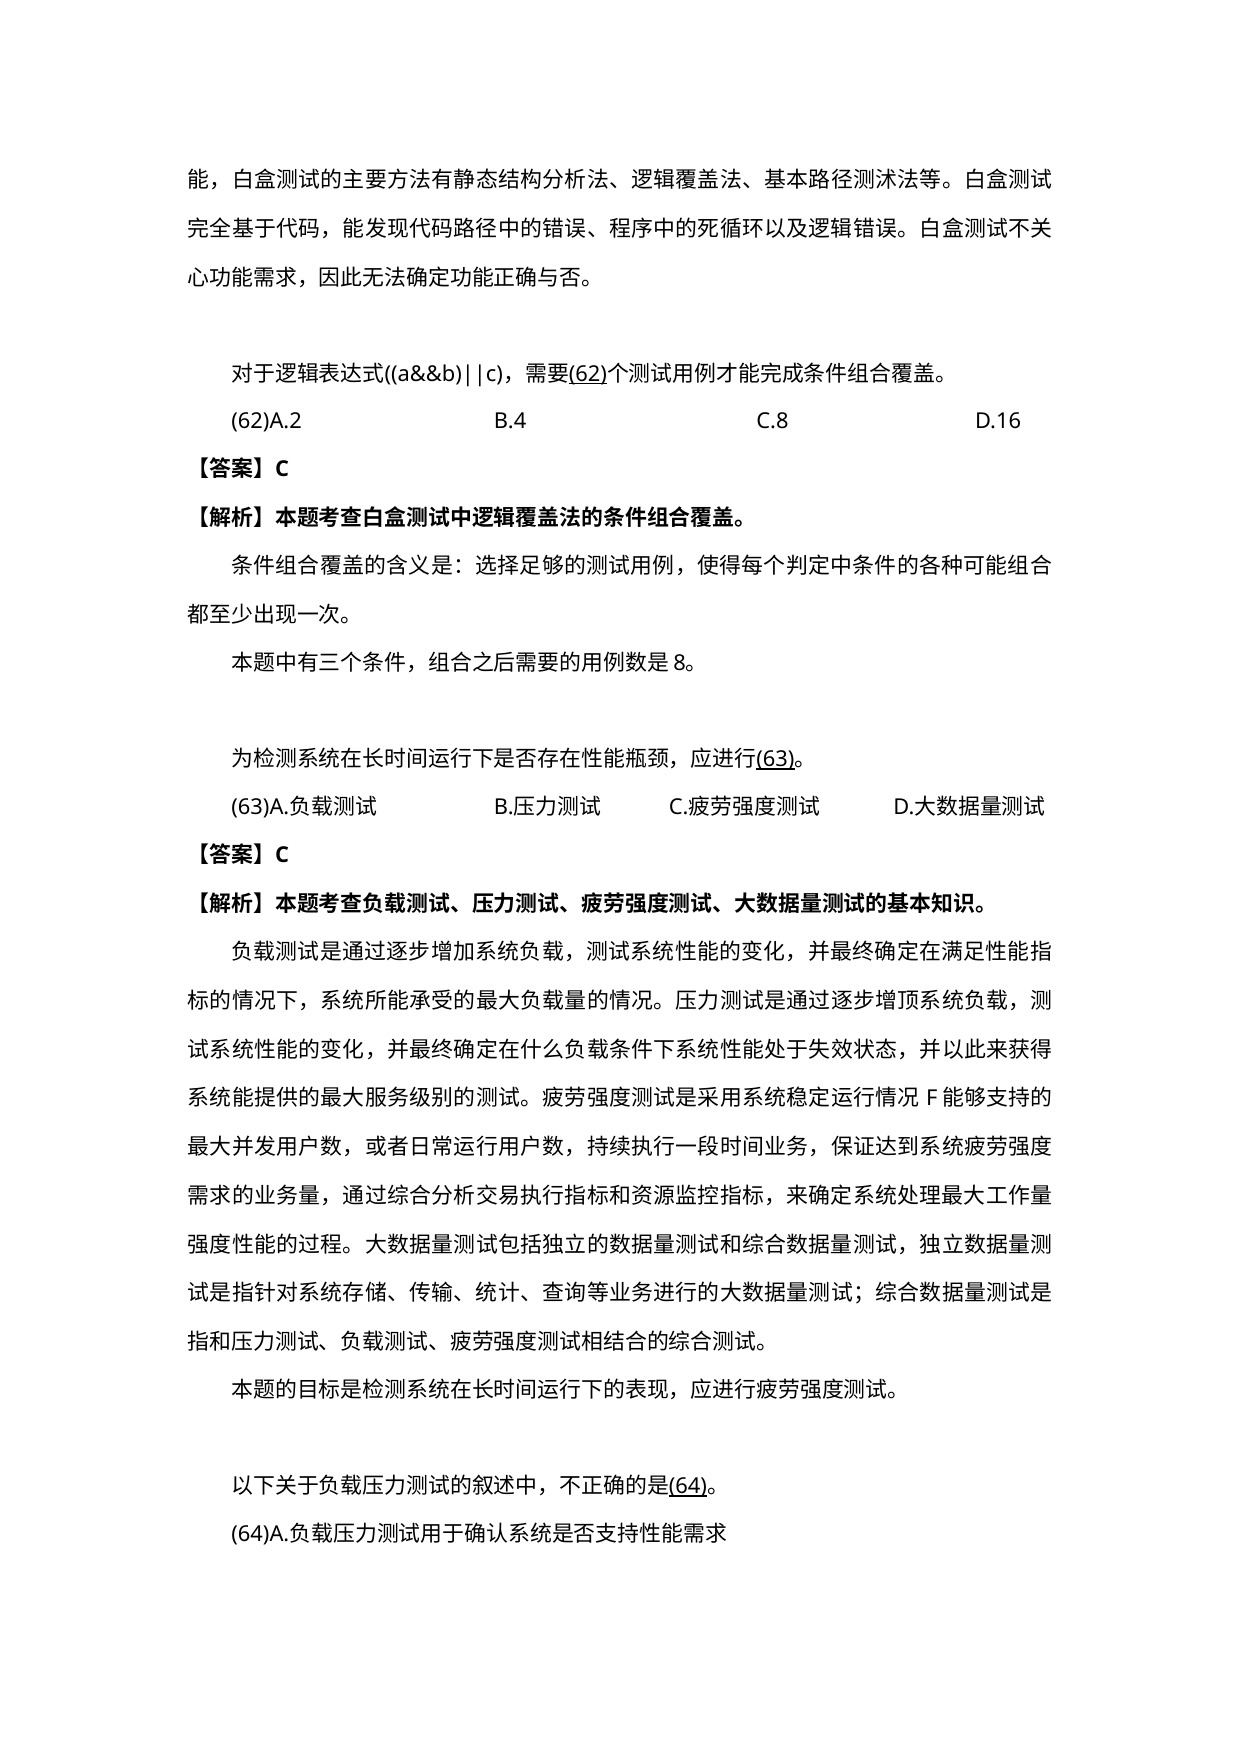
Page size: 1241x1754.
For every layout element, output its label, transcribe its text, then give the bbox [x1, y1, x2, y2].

text (63)A.负载测试 B.压力测试 C.疲劳强度测试 D.大数据量测试 [187, 789, 1053, 821]
text 对于逻辑表达式((a&&b)||c)，需要(62)个测试用例才能完成条件组合覆盖。 [187, 355, 1053, 388]
text 为检测系统在长时间运行下是否存在性能瓶颈，应进行(63)。 [187, 740, 1053, 773]
text 本题中有三个条件，组合之后需要的用例数是8。 [187, 645, 1053, 677]
text (64)A.负载压力测试用于确认系统是否支持性能需求 [187, 1516, 1053, 1549]
text 本题的目标是检测系统在长时间运行下的表现，应进行疲劳强度测试。 [187, 1372, 1053, 1404]
text (62)A.2 B.4 C.8 D.16 [187, 403, 1053, 436]
text 【答案】C [187, 837, 1053, 869]
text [187, 162, 1053, 292]
text 【解析】本题考查白盒测试中逻辑覆盖法的条件组合覆盖。 [187, 499, 1053, 532]
text 【答案】C [187, 451, 1053, 483]
text 负载测试是通过逐步增加系统负载，测试系统性能的变化，并最终确定在满足性能指标的情况下，系统所能承受的最大负载量的情况。压力测试是通过逐步增顶系统负载，测试系统性能的变化，并最终确定在什么负载条件下系统性能处于失效状态，并以此来获得系统能提供的最大服务级别的测试。疲劳强度测试是采用系统稳定运行情况F能够支持的最大并发用户数，或者日常运行用户数，持续执行一段时间业务，保证达到系统疲劳强度需求的业务量，通过综合分析交易执行指标和资源监控指标，来确定系统处理最大工作量强度性能的过程。大数据量测试包括独立的数据量测试和综合数据量测试，独立数据量测试是指针对系统存储、传输、统计、查询等业务进行的大数据量测试；综合数据量测试是指和压力测试、负载测试、疲劳强度测试相结合的综合测试。 [187, 934, 1053, 1356]
text 条件组合覆盖的含义是：选择足够的测试用例，使得每个判定中条件的各种可能组合都至少出现一次。 [187, 548, 1053, 629]
text 以下关于负载压力测试的叙述中，不正确的是(64)。 [187, 1468, 1053, 1500]
text 【解析】本题考查负载测试、压力测试、疲劳强度测试、大数据量测试的基本知识。 [187, 885, 1053, 918]
